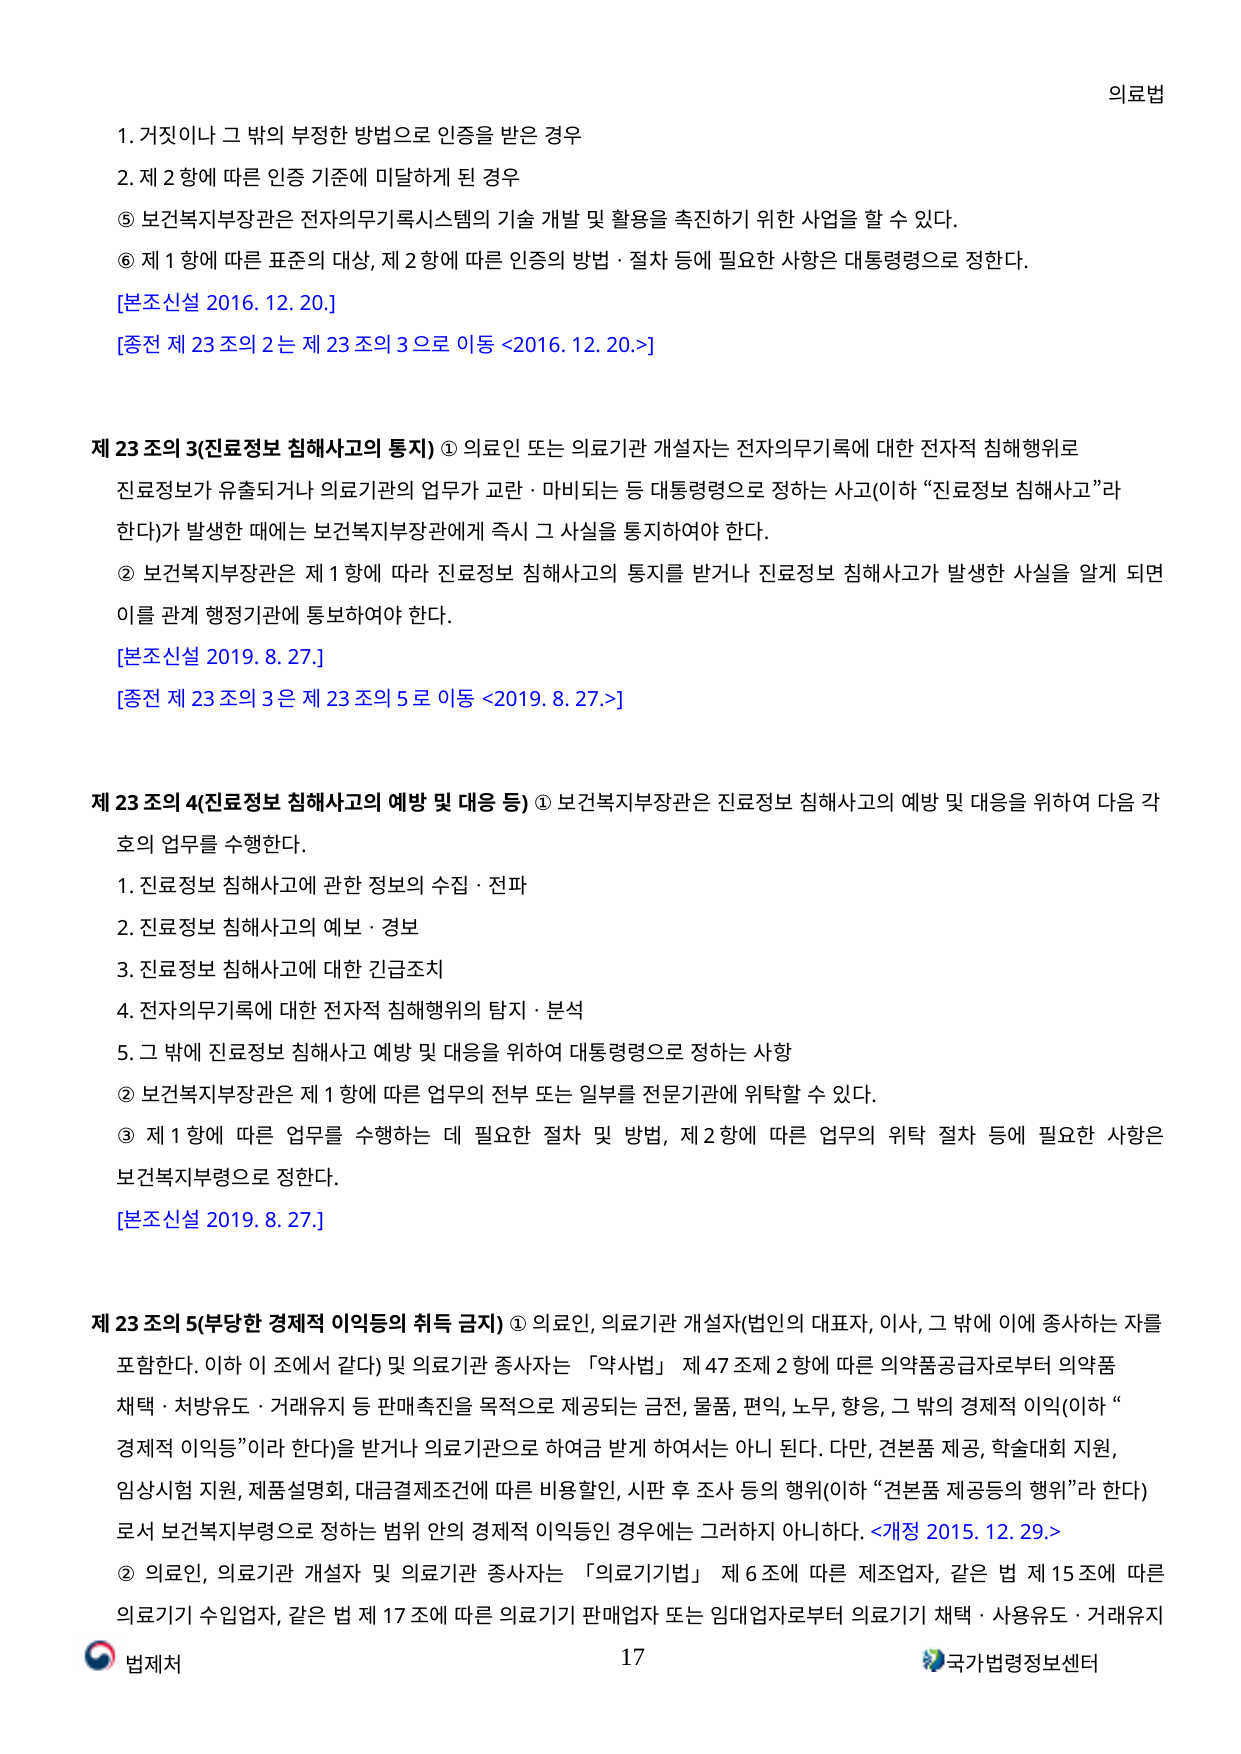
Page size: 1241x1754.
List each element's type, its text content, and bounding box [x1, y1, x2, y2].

text 제23조의3(진료정보 침해사고의 통지) ① 의료인 또는 의료기관 개설자는 전자의무기록에 대한 전자적 침해행위로 진료정보가 유출되거나 의료기관의 업무가 교란ㆍ마비되는 등 대통령령으로 정하는 사고(이하 “진료정보 침해사고”라 한다)가 발생한 때에는 보건복지부장관에게 즉시 그 사실을 통지하여야 한다. [92, 421, 1165, 546]
text 제23조의4(진료정보 침해사고의 예방 및 대응 등) ① 보건복지부장관은 진료정보 침해사고의 예방 및 대응을 위하여 다음 각 호의 업무를 수행한다. [92, 775, 1165, 858]
text ② 보건복지부장관은 제1항에 따른 업무의 전부 또는 일부를 전문기관에 위탁할 수 있다. [117, 1067, 1165, 1108]
text ⑤ 보건복지부장관은 전자의무기록시스템의 기술 개발 및 활용을 촉진하기 위한 사업을 할 수 있다. [117, 192, 1165, 233]
text 2. 진료정보 침해사고의 예보ㆍ경보 [117, 900, 1165, 942]
picture [75, 1637, 126, 1673]
text 제23조의5(부당한 경제적 이익등의 취득 금지) ① 의료인, 의료기관 개설자(법인의 대표자, 이사, 그 밖에 이에 종사하는 자를 포함한다. 이하 이 조에서 같다) 및 의료기관 종사자는 「약사법」 제47조제2항에 따른 의약품공급자로부터 의약품 채택ㆍ처방유도ㆍ거래유지 등 판매촉진을 목적으로 제공되는 금전, 물품, 편익, 노무, 향응, 그 밖의 경제적 이익(이하 “경제적 이익등”이라 한다)을 받거나 의료기관으로 하여금 받게 하여서는 아니 된다. 다만, 견본품 제공, 학술대회 지원, 임상시험 지원, 제품설명회, 대금결제조건에 따른 비용할인, 시판 후 조사 등의 행위(이하 “견본품 제공등의 행위”라 한다)로서 보건복지부령으로 정하는 범위 안의 경제적 이익등인 경우에는 그러하지 아니하다. <개정 2015. 12. 29.> [92, 1296, 1165, 1546]
text ③ 제1항에 따른 업무를 수행하는 데 필요한 절차 및 방법, 제2항에 따른 업무의 위탁 절차 등에 필요한 사항은 보건복지부령으로 정한다. [117, 1108, 1165, 1192]
text 2. 제2항에 따른 인증 기준에 미달하게 된 경우 [117, 150, 1165, 192]
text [117, 1546, 1165, 1629]
text [종전 제23조의2는 제23조의3으로 이동 <2016. 12. 20.>] [117, 317, 1165, 358]
text 4. 전자의무기록에 대한 전자적 침해행위의 탐지ㆍ분석 [117, 983, 1165, 1025]
text ⑥ 제1항에 따른 표준의 대상, 제2항에 따른 인증의 방법ㆍ절차 등에 필요한 사항은 대통령령으로 정한다. [117, 233, 1165, 275]
picture [892, 1637, 947, 1672]
text [본조신설 2016. 12. 20.] [117, 275, 1165, 317]
text [본조신설 2019. 8. 27.] [117, 629, 1165, 671]
text [본조신설 2019. 8. 27.] [117, 1192, 1165, 1233]
text [종전 제23조의3은 제23조의5로 이동 <2019. 8. 27.>] [117, 671, 1165, 712]
text ② 보건복지부장관은 제1항에 따라 진료정보 침해사고의 통지를 받거나 진료정보 침해사고가 발생한 사실을 알게 되면 이를 관계 행정기관에 통보하여야 한다. [117, 546, 1165, 629]
text 3. 진료정보 침해사고에 대한 긴급조치 [117, 942, 1165, 983]
text 1. 거짓이나 그 밖의 부정한 방법으로 인증을 받은 경우 [117, 108, 1165, 150]
text 5. 그 밖에 진료정보 침해사고 예방 및 대응을 위하여 대통령령으로 정하는 사항 [117, 1025, 1165, 1067]
text 1. 진료정보 침해사고에 관한 정보의 수집ㆍ전파 [117, 858, 1165, 900]
